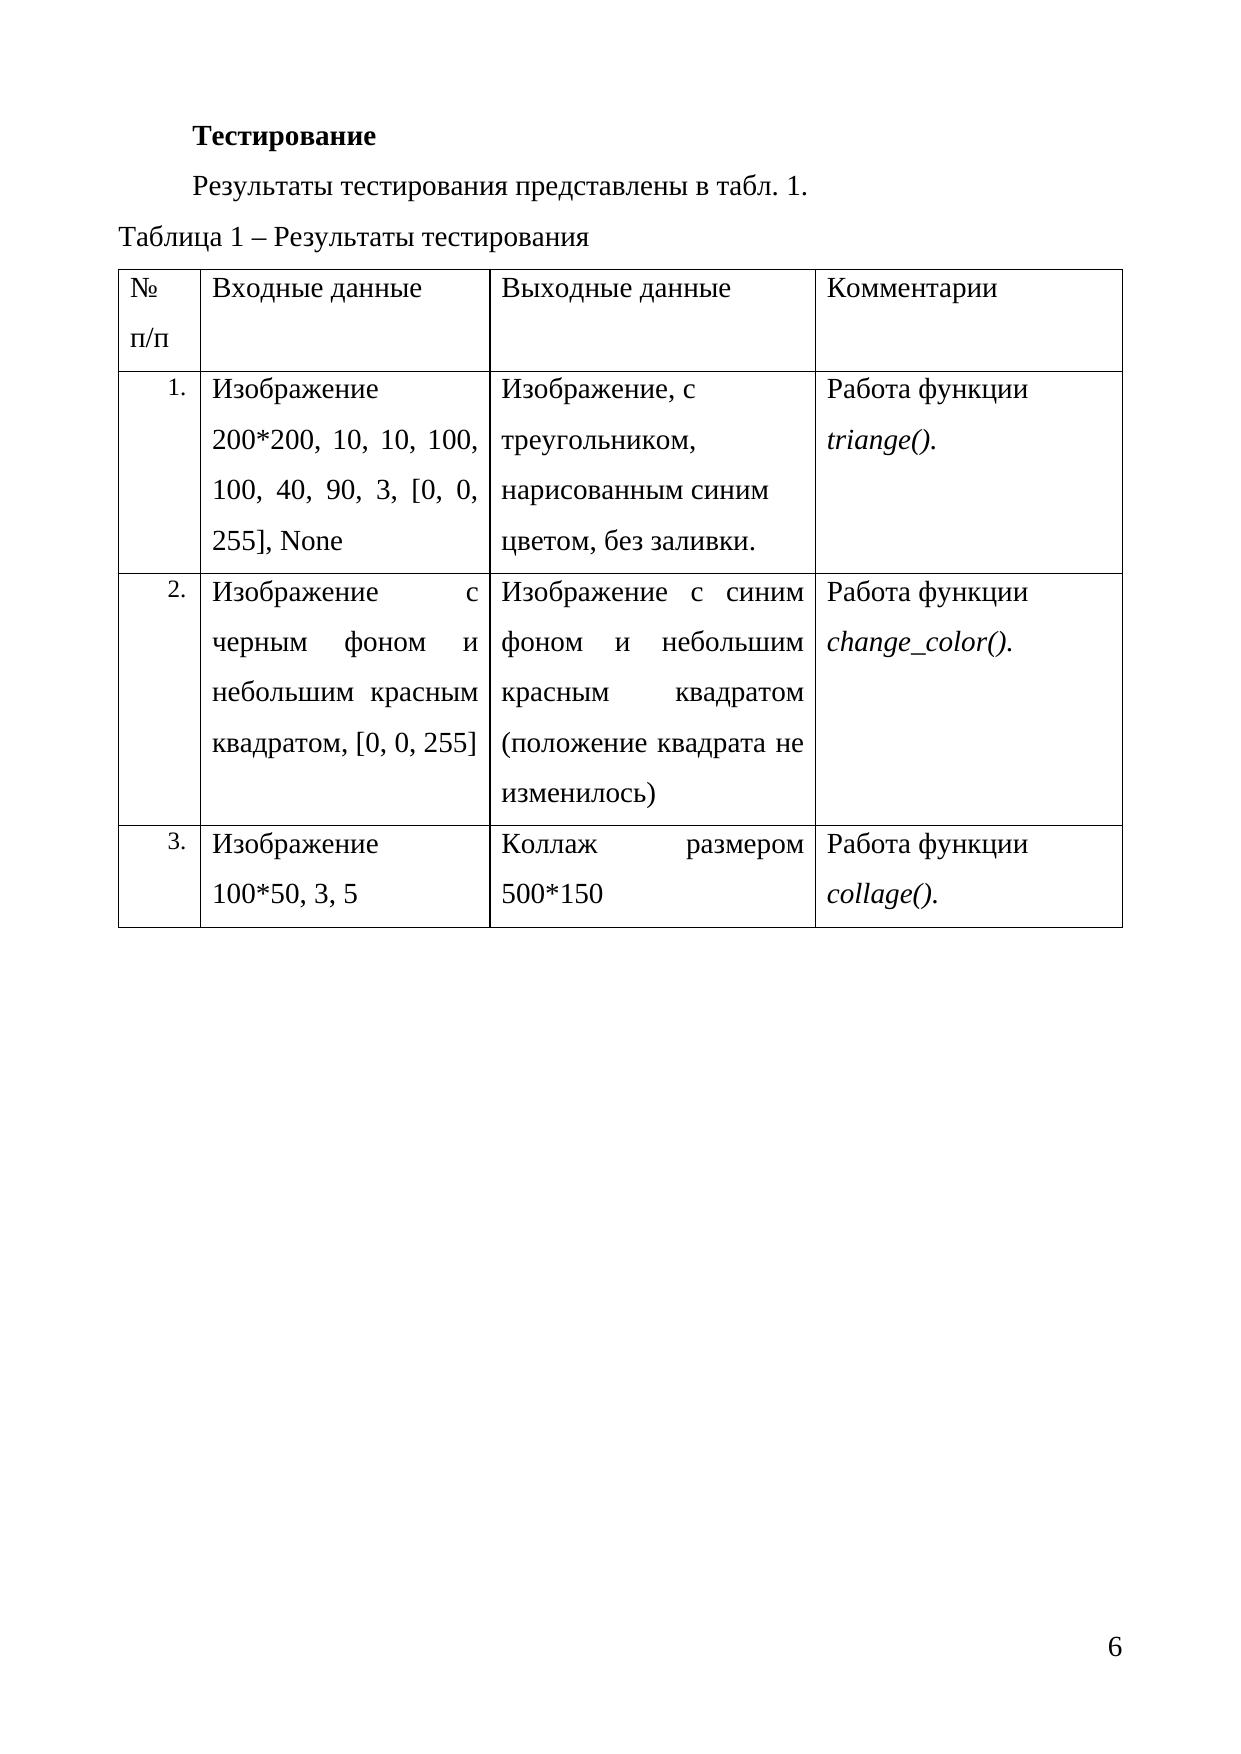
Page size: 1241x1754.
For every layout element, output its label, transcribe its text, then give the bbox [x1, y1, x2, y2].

table_cell Коллаж размером 500*150 [491, 826, 815, 927]
table_cell [119, 826, 200, 927]
table_cell Работа функции collage(). [816, 826, 1122, 927]
table_cell [119, 574, 200, 825]
table_header Комментарии [816, 270, 1122, 371]
text Результаты тестирования представлены в табл. 1. [118, 168, 1122, 202]
table_cell Изображение с синим фоном и небольшим красным квадратом (положение квадрата не изменилось) [491, 574, 815, 825]
table_header № п/п [119, 270, 200, 371]
table_cell [119, 372, 200, 573]
table_cell Изображение с черным фоном и небольшим красным квадратом, [0, 0, 255] [201, 574, 489, 825]
table_header Входные данные [201, 270, 489, 371]
table_header Выходные данные [491, 270, 815, 371]
table_cell Изображение 200*200, 10, 10, 100, 100, 40, 90, 3, [0, 0, 255], None [201, 372, 489, 573]
subtitle Тестирование [118, 118, 1122, 152]
table_cell Изображение, с треугольником, нарисованным синим цветом, без заливки. [491, 372, 815, 573]
table_cell Работа функции triange(). [816, 372, 1122, 573]
table_cell Работа функции change_color(). [816, 574, 1122, 825]
table_cell Изображение 100*50, 3, 5 [201, 826, 489, 927]
title Таблица 1 – Результаты тестирования [118, 219, 1122, 252]
